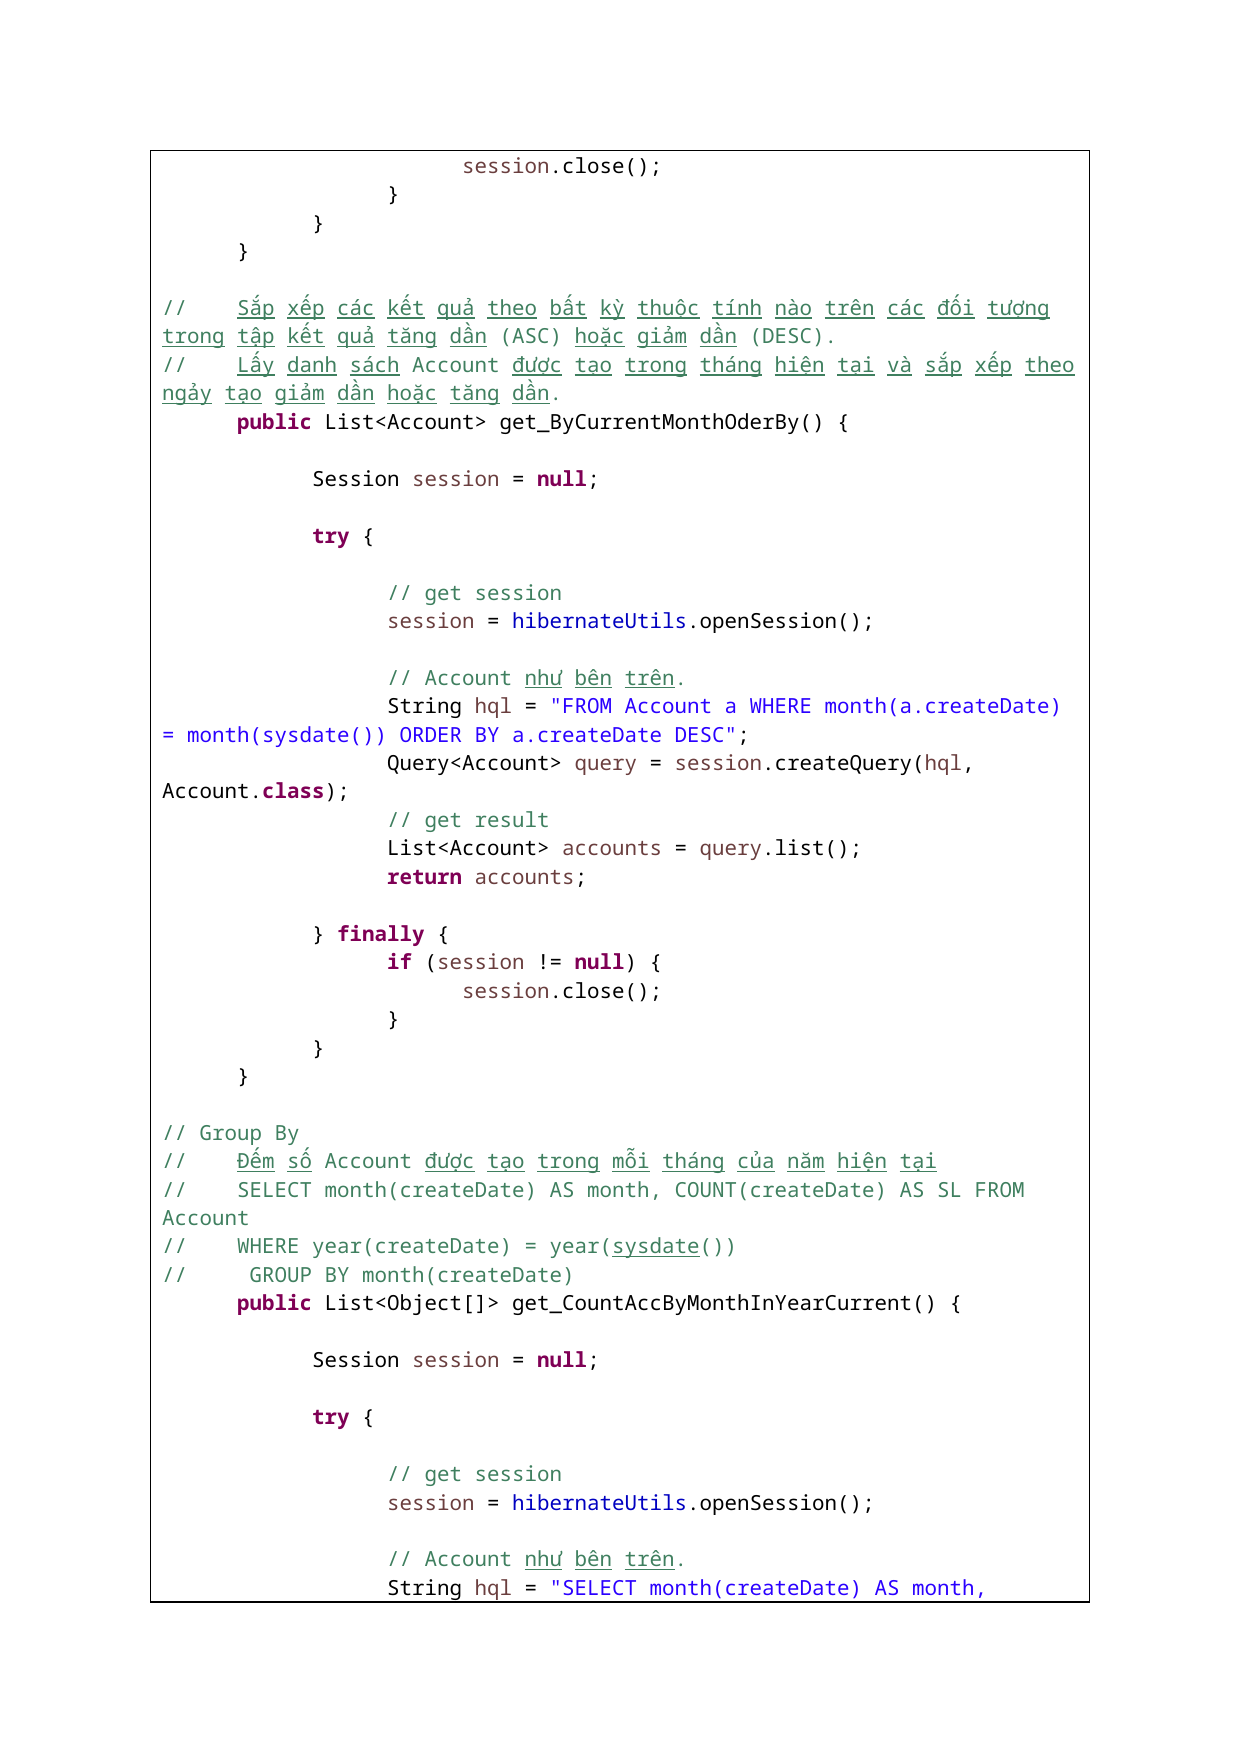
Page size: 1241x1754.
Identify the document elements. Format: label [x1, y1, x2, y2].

table_header [151, 151, 1089, 1601]
